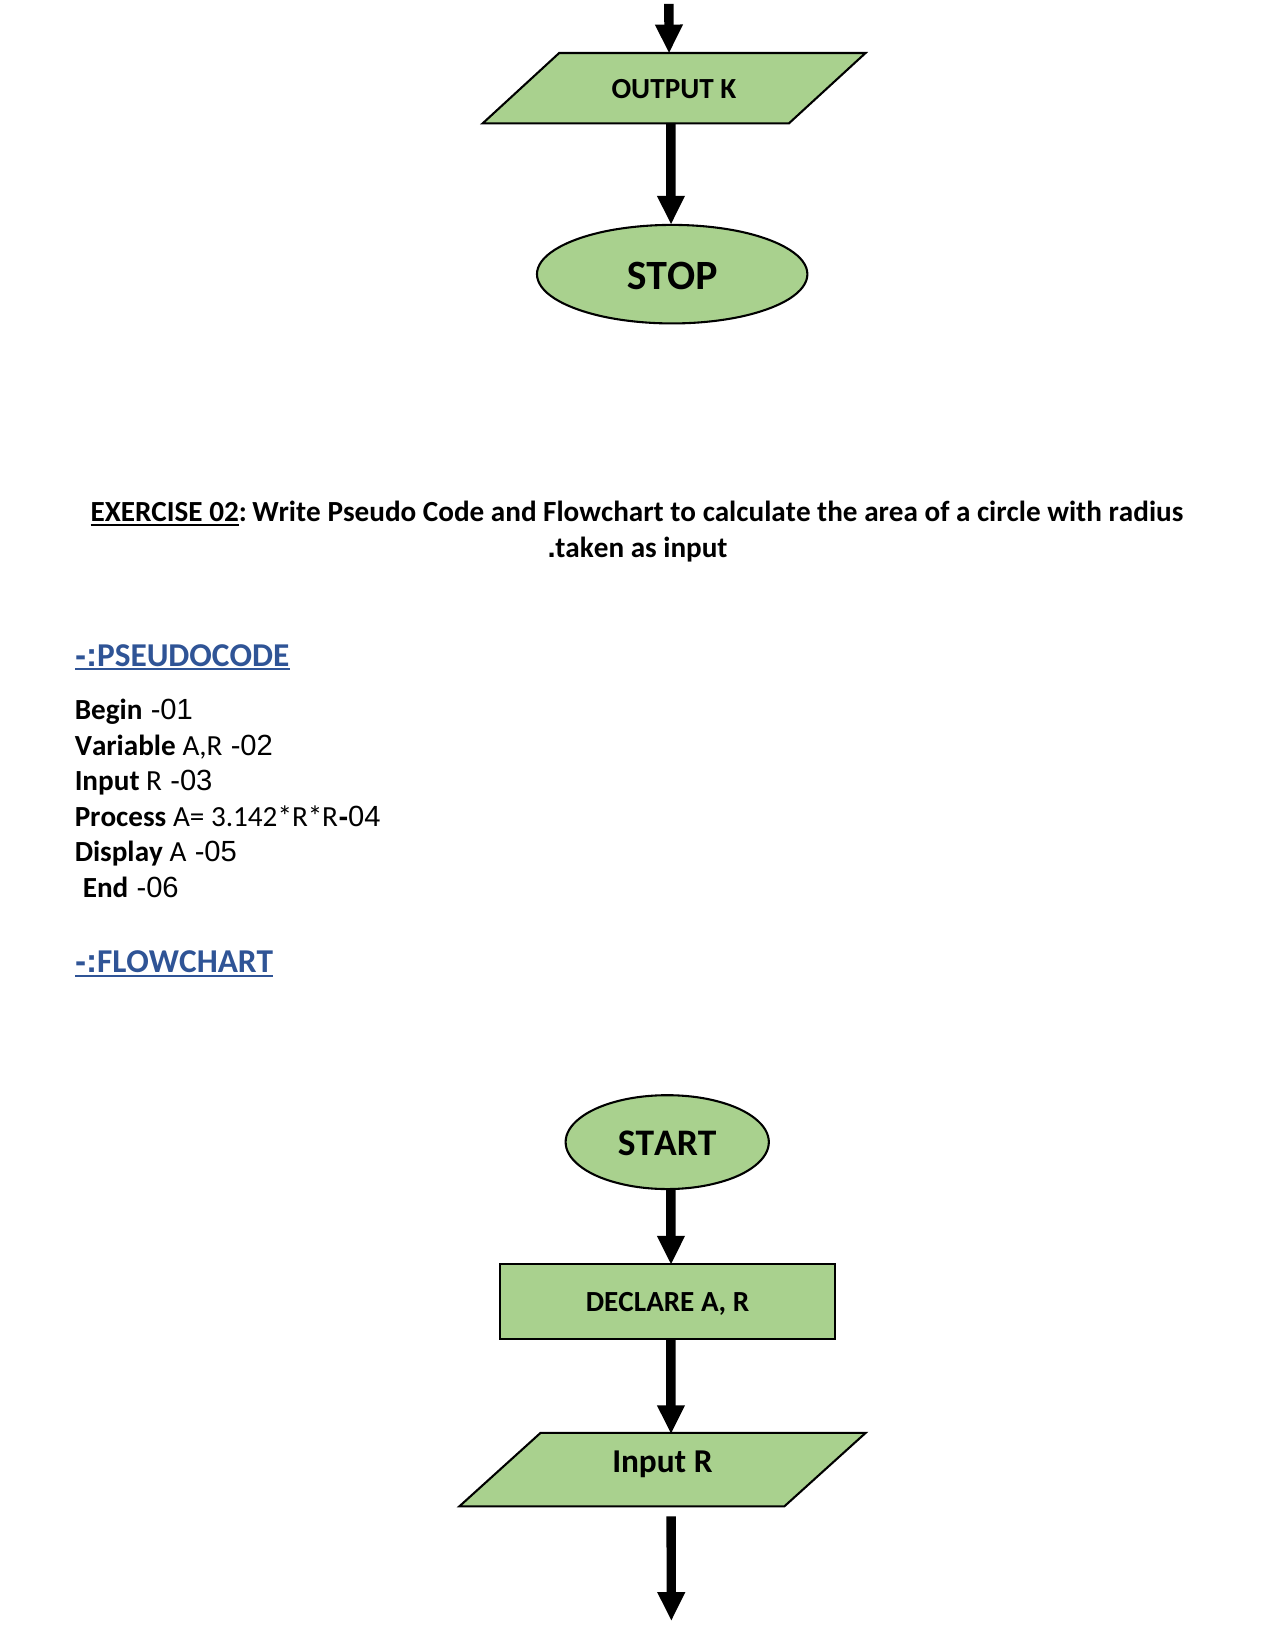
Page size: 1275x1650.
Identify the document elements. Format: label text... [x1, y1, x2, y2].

text 06- End [75, 869, 1200, 905]
text 04-Process A= 3.142*R*R [75, 798, 1200, 833]
text 05- Display A [75, 833, 1200, 869]
text 01- Begin [75, 691, 1200, 727]
text FLOWCHART:- [75, 940, 1200, 981]
text 02- Variable A,R [75, 727, 1200, 762]
text EXERCISE 02: Write Pseudo Code and Flowchart to calculate the area of a circle with radius taken as input. [75, 493, 1200, 564]
text PSEUDOCODE:- [75, 633, 1200, 674]
text 03- Input R [75, 762, 1200, 798]
